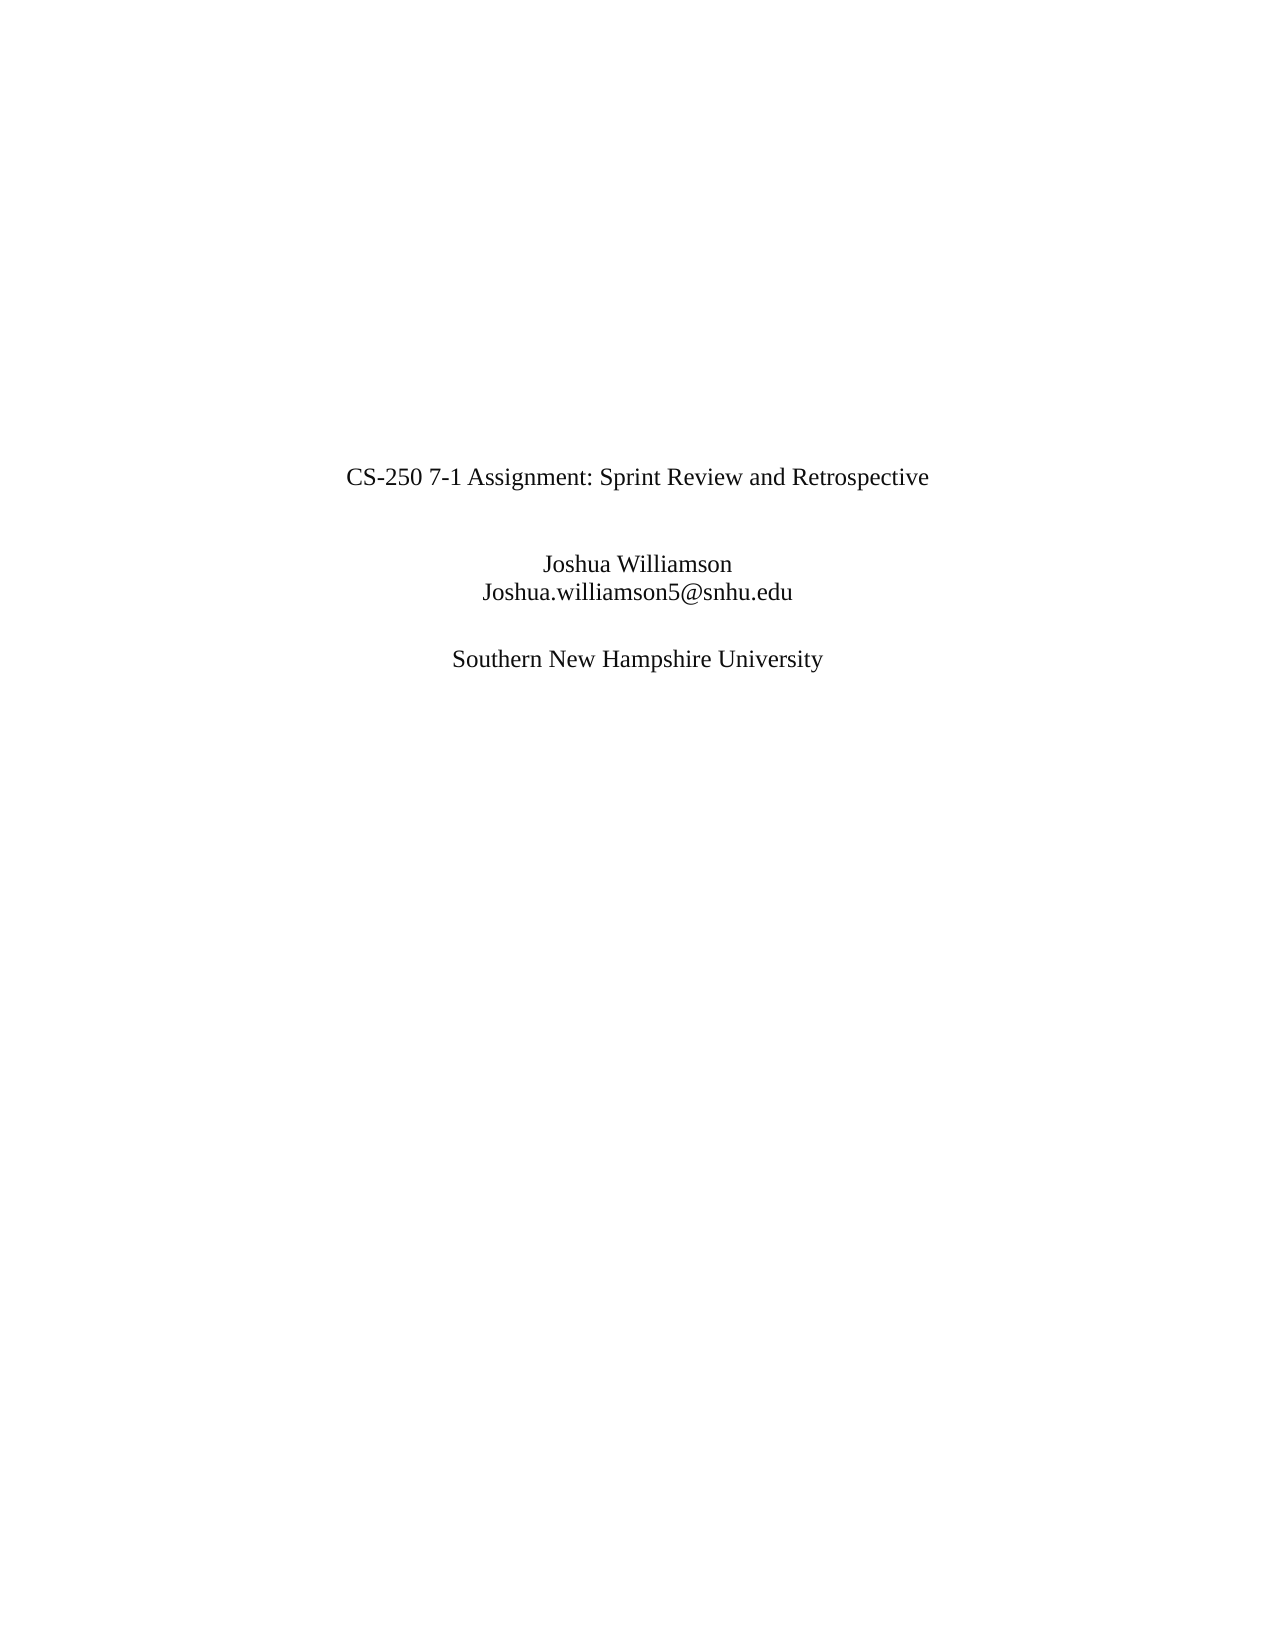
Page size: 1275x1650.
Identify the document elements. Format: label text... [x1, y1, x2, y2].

subtitle CS-250 7-1 Assignment: Sprint Review and Retrospective [150, 462, 1125, 491]
text Joshua.williamson5@snhu.edu [150, 577, 1125, 606]
subtitle Southern New Hampshire University [150, 644, 1125, 672]
text Joshua Williamson [150, 549, 1125, 577]
